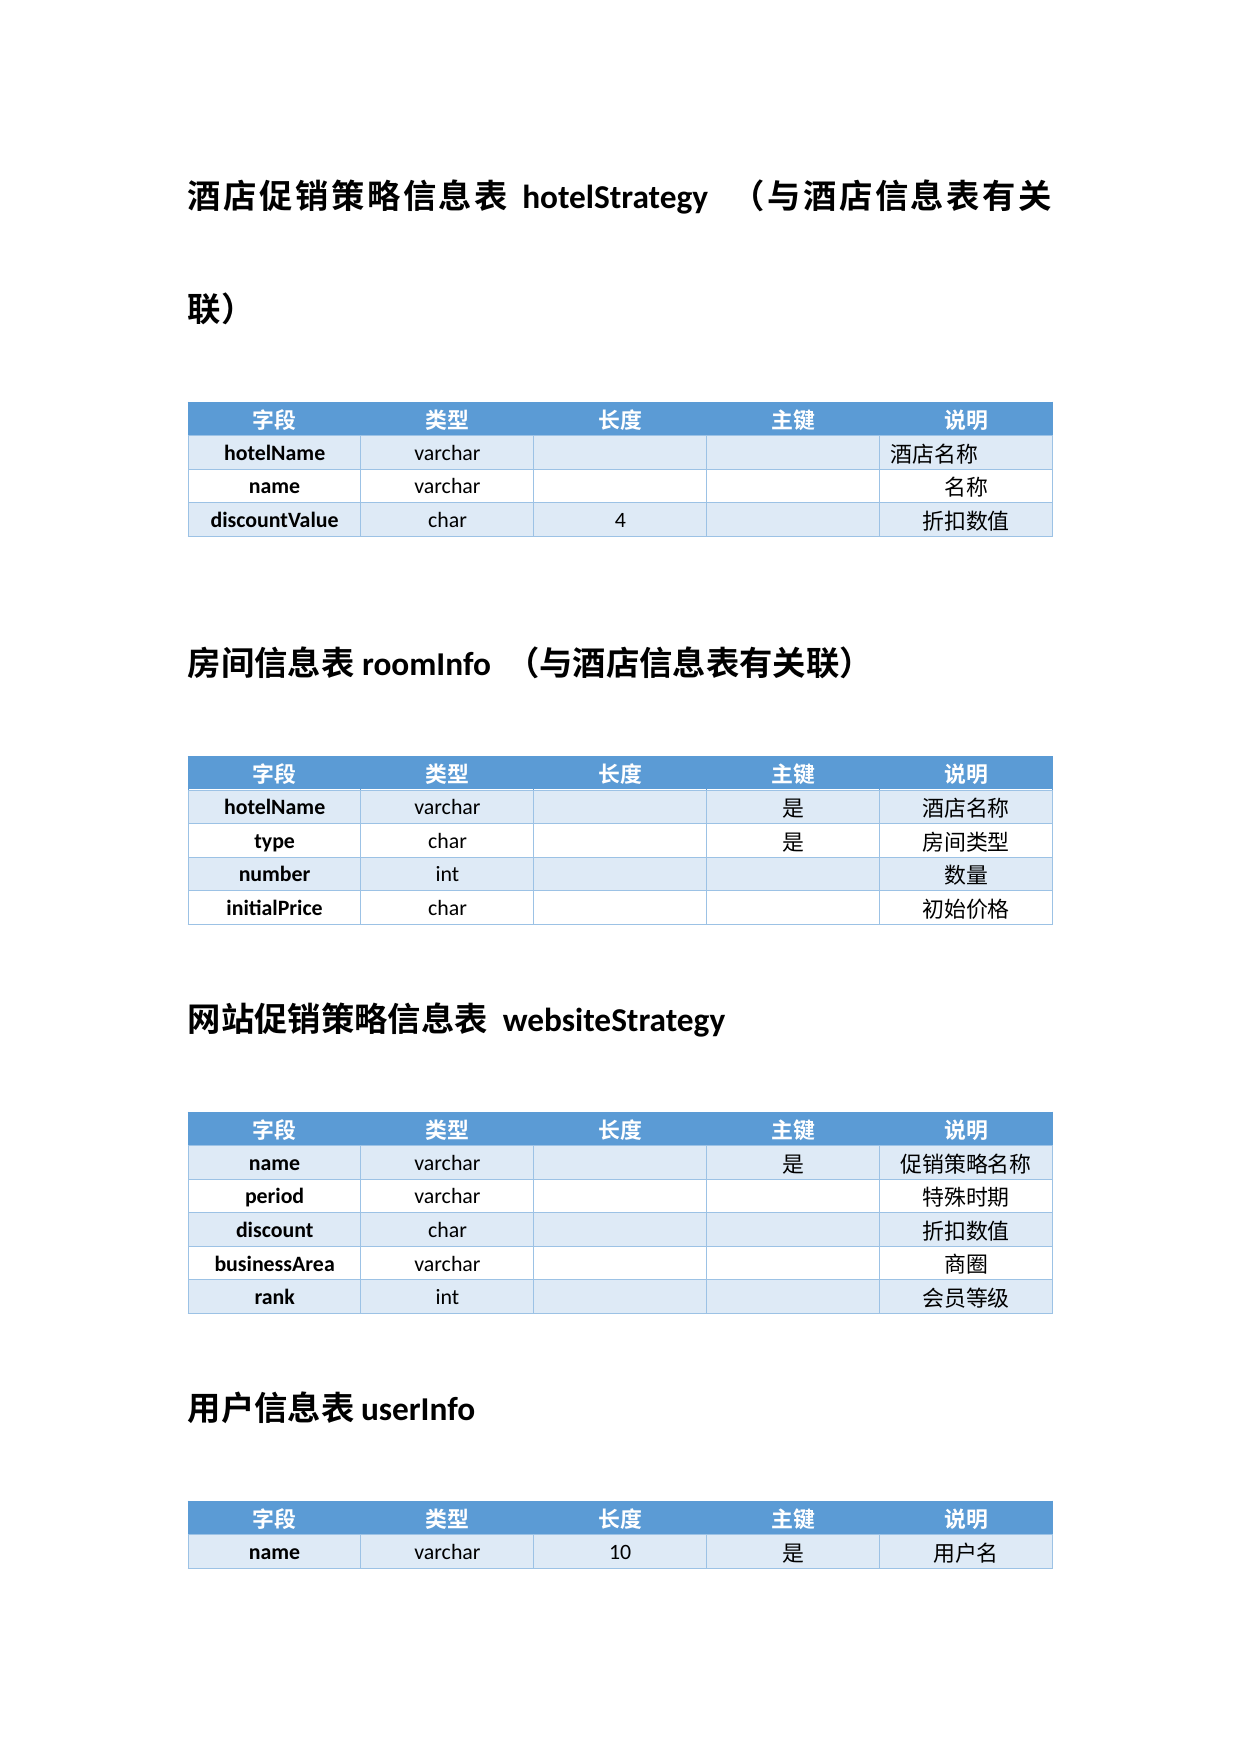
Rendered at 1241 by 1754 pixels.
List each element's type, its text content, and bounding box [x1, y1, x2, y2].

table_cell varchar [361, 1247, 533, 1279]
table_cell [707, 436, 879, 469]
table_cell varchar [361, 470, 533, 502]
table_cell [534, 436, 706, 469]
table_header 字段 [189, 757, 360, 789]
table_cell int [361, 858, 533, 890]
subtitle 酒店促销策略信息表 hotelStrategy （与酒店信息表有关联） [187, 162, 1053, 339]
table_cell discountValue [189, 503, 360, 536]
table_header 类型 [361, 757, 533, 789]
table_cell 是 [707, 824, 879, 857]
table_cell 酒店名称 [880, 436, 1052, 469]
subtitle 用户信息表userInfo [187, 1373, 1053, 1438]
table_header 长度 [534, 403, 706, 435]
table_cell [707, 1213, 879, 1246]
table_header 字段 [189, 1113, 360, 1145]
table_cell [707, 503, 879, 536]
table_cell 折扣数值 [880, 1213, 1052, 1246]
table_cell varchar [361, 1146, 533, 1179]
table_cell hotelName [189, 436, 360, 469]
table_cell [534, 1146, 706, 1179]
table_cell businessArea [189, 1247, 360, 1279]
table_cell varchar [361, 1180, 533, 1212]
table_cell 折扣数值 [880, 503, 1052, 536]
table_header 说明 [880, 1113, 1052, 1145]
table_header 长度 [534, 757, 706, 789]
table_header 主键 [707, 757, 879, 789]
table_cell char [361, 891, 533, 924]
table_header 字段 [189, 403, 360, 435]
table_cell period [189, 1180, 360, 1212]
table_cell rank [189, 1280, 360, 1313]
table_cell 房间类型 [880, 824, 1052, 857]
table_cell discount [189, 1213, 360, 1246]
table_cell [534, 470, 706, 502]
table_header 类型 [361, 1113, 533, 1145]
table_cell type [189, 824, 360, 857]
table_cell 特殊时期 [880, 1180, 1052, 1212]
table_cell [707, 1180, 879, 1212]
table_header 类型 [361, 1502, 533, 1534]
table_cell 初始价格 [880, 891, 1052, 924]
table_cell 酒店名称 [880, 791, 1052, 823]
table_cell [534, 1247, 706, 1279]
table_cell 是 [707, 1535, 879, 1568]
subtitle 房间信息表 roomInfo （与酒店信息表有关联） [187, 629, 1053, 694]
table_cell int [361, 1280, 533, 1313]
table_cell [534, 1280, 706, 1313]
table_cell [534, 1213, 706, 1246]
table_cell 促销策略名称 [880, 1146, 1052, 1179]
table_cell char [361, 824, 533, 857]
table_header 说明 [880, 757, 1052, 789]
table_header 说明 [880, 1502, 1052, 1534]
table_cell [534, 1180, 706, 1212]
table_cell varchar [361, 1535, 533, 1568]
table_header 长度 [534, 1113, 706, 1145]
table_cell varchar [361, 436, 533, 469]
table_cell varchar [361, 791, 533, 823]
table_cell [534, 891, 706, 924]
table_cell [707, 470, 879, 502]
table_cell 用户名 [880, 1535, 1052, 1568]
table_cell 数量 [880, 858, 1052, 890]
table_cell [707, 1280, 879, 1313]
table_cell initialPrice [189, 891, 360, 924]
table_cell hotelName [189, 791, 360, 823]
table_header 主键 [707, 1502, 879, 1534]
table_cell [534, 824, 706, 857]
subtitle 网站促销策略信息表 websiteStrategy [187, 984, 1053, 1049]
table_cell [534, 858, 706, 890]
table_cell char [361, 503, 533, 536]
table_cell 商圈 [880, 1247, 1052, 1279]
table_cell name [189, 470, 360, 502]
table_cell [707, 891, 879, 924]
table_header 长度 [534, 1502, 706, 1534]
table_cell 4 [534, 503, 706, 536]
table_header 主键 [707, 403, 879, 435]
table_header 说明 [880, 403, 1052, 435]
table_cell 是 [707, 791, 879, 823]
table_cell 名称 [880, 470, 1052, 502]
table_cell char [361, 1213, 533, 1246]
table_cell 会员等级 [880, 1280, 1052, 1313]
table_cell [534, 791, 706, 823]
table_header 类型 [361, 403, 533, 435]
table_cell [707, 858, 879, 890]
table_cell 10 [534, 1535, 706, 1568]
table_header 主键 [707, 1113, 879, 1145]
table_cell name [189, 1535, 360, 1568]
table_cell 是 [707, 1146, 879, 1179]
table_cell number [189, 858, 360, 890]
table_header 字段 [189, 1502, 360, 1534]
table_cell name [189, 1146, 360, 1179]
table_cell [707, 1247, 879, 1279]
